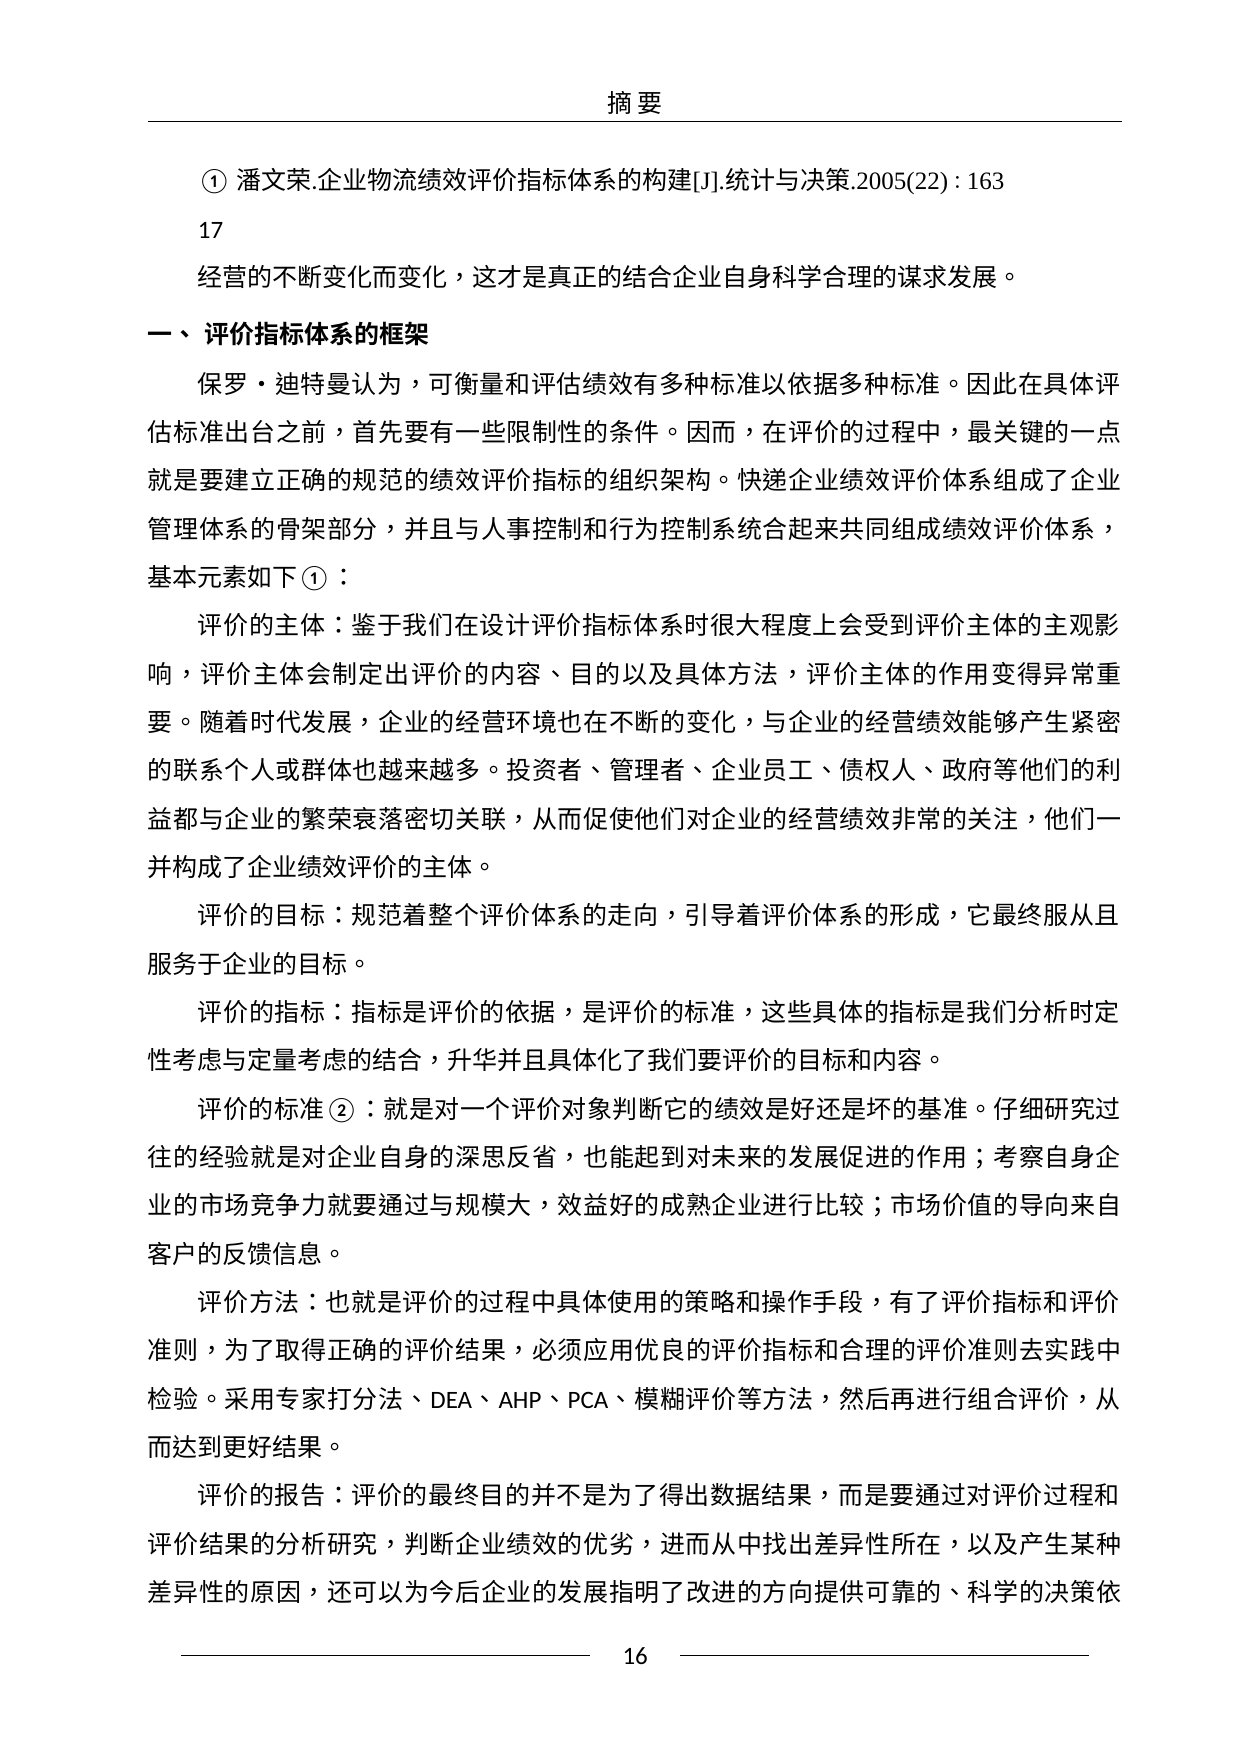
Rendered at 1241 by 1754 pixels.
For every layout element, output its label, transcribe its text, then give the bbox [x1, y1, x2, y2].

text 评价的目标：规范着整个评价体系的走向，引导着评价体系的形成，它最终服从且服务于企业的目标。 [148, 883, 1122, 979]
text 评价的指标：指标是评价的依据，是评价的标准，这些具体的指标是我们分析时定性考虑与定量考虑的结合，升华并且具体化了我们要评价的目标和内容。 [148, 979, 1122, 1076]
text 经营的不断变化而变化，这才是真正的结合企业自身科学合理的谋求发展。 [148, 244, 1122, 293]
text 保罗・迪特曼认为，可衡量和评估绩效有多种标准以依据多种标准。因此在具体评估标准出台之前，首先要有一些限制性的条件。因而，在评价的过程中，最关键的一点就是要建立正确的规范的绩效评价指标的组织架构。快递企业绩效评价体系组成了企业管理体系的骨架部分，并且与人事控制和行为控制系统合起来共同组成绩效评价体系，基本元素如下①： [148, 351, 1122, 593]
text 评价的主体：鉴于我们在设计评价指标体系时很大程度上会受到评价主体的主观影响，评价主体会制定出评价的内容、目的以及具体方法，评价主体的作用变得异常重要。随着时代发展，企业的经营环境也在不断的变化，与企业的经营绩效能够产生紧密的联系个人或群体也越来越多。投资者、管理者、企业员工、债权人、政府等他们的利益都与企业的繁荣衰落密切关联，从而促使他们对企业的经营绩效非常的关注，他们一并构成了企业绩效评价的主体。 [148, 593, 1122, 883]
text 17 [148, 196, 1122, 244]
text 评价方法：也就是评价的过程中具体使用的策略和操作手段，有了评价指标和评价准则，为了取得正确的评价结果，必须应用优良的评价指标和合理的评价准则去实践中检验。采用专家打分法、DEA、AHP、PCA、模糊评价等方法，然后再进行组合评价，从而达到更好结果。 [148, 1269, 1122, 1463]
text ①潘文荣.企业物流绩效评价指标体系的构建[J].统计与决策.2005(22)：163 [148, 148, 1122, 196]
text 评价的标准②：就是对一个评价对象判断它的绩效是好还是坏的基准。仔细研究过往的经验就是对企业自身的深思反省，也能起到对未来的发展促进的作用；考察自身企业的市场竞争力就要通过与规模大，效益好的成熟企业进行比较；市场价值的导向来自客户的反馈信息。 [148, 1076, 1122, 1269]
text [148, 1463, 1122, 1608]
subtitle 一、 评价指标体系的框架 [148, 317, 1122, 351]
